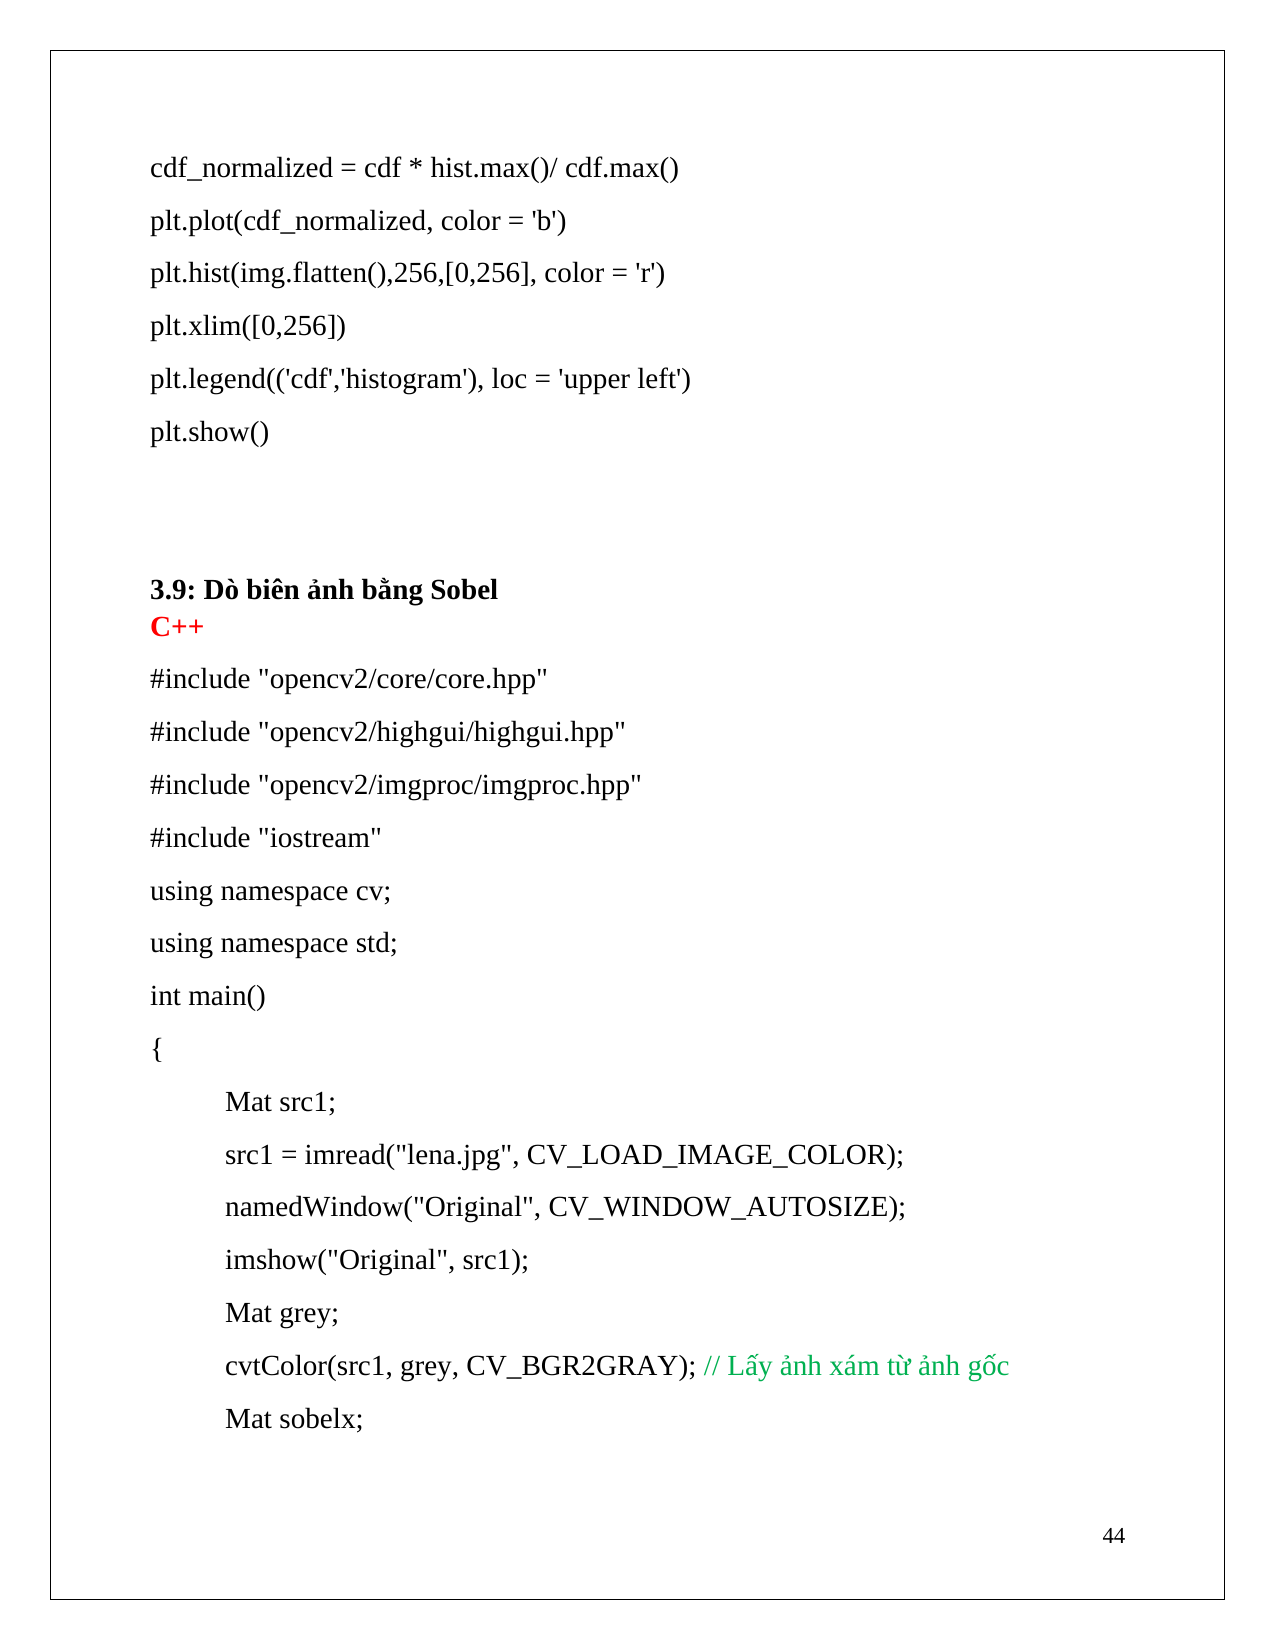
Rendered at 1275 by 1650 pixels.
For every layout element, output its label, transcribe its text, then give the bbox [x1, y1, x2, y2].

text cvtColor(src1, grey, CV_BGR2GRAY); // Lấy ảnh xám từ ảnh gốc [150, 1348, 1125, 1382]
text Mat grey; [150, 1295, 1125, 1329]
text using namespace std; [150, 926, 1125, 959]
text C++ [150, 609, 1125, 642]
text plt.xlim([0,256]) [150, 308, 1125, 342]
text #include "opencv2/core/core.hpp" [150, 661, 1125, 695]
subtitle 3.9: Dò biên ảnh bằng Sobel [150, 572, 1125, 606]
text imshow("Original", src1); [150, 1242, 1125, 1276]
text plt.show() [150, 414, 1125, 448]
text plt.plot(cdf_normalized, color = 'b') [150, 203, 1125, 236]
text plt.hist(img.flatten(),256,[0,256], color = 'r') [150, 256, 1125, 289]
text Mat src1; [150, 1084, 1125, 1117]
text plt.legend(('cdf','histogram'), loc = 'upper left') [150, 361, 1125, 395]
text #include "opencv2/imgproc/imgproc.hpp" [150, 767, 1125, 801]
text #include "opencv2/highgui/highgui.hpp" [150, 714, 1125, 748]
text { [150, 1031, 1125, 1065]
text #include "iostream" [150, 820, 1125, 853]
text int main() [150, 978, 1125, 1012]
text cdf_normalized = cdf * hist.max()/ cdf.max() [150, 150, 1125, 183]
text Mat sobelx; [150, 1401, 1125, 1434]
text using namespace cv; [150, 873, 1125, 906]
text namedWindow("Original", CV_WINDOW_AUTOSIZE); [150, 1189, 1125, 1223]
text src1 = imread("lena.jpg", CV_LOAD_IMAGE_COLOR); [150, 1137, 1125, 1170]
